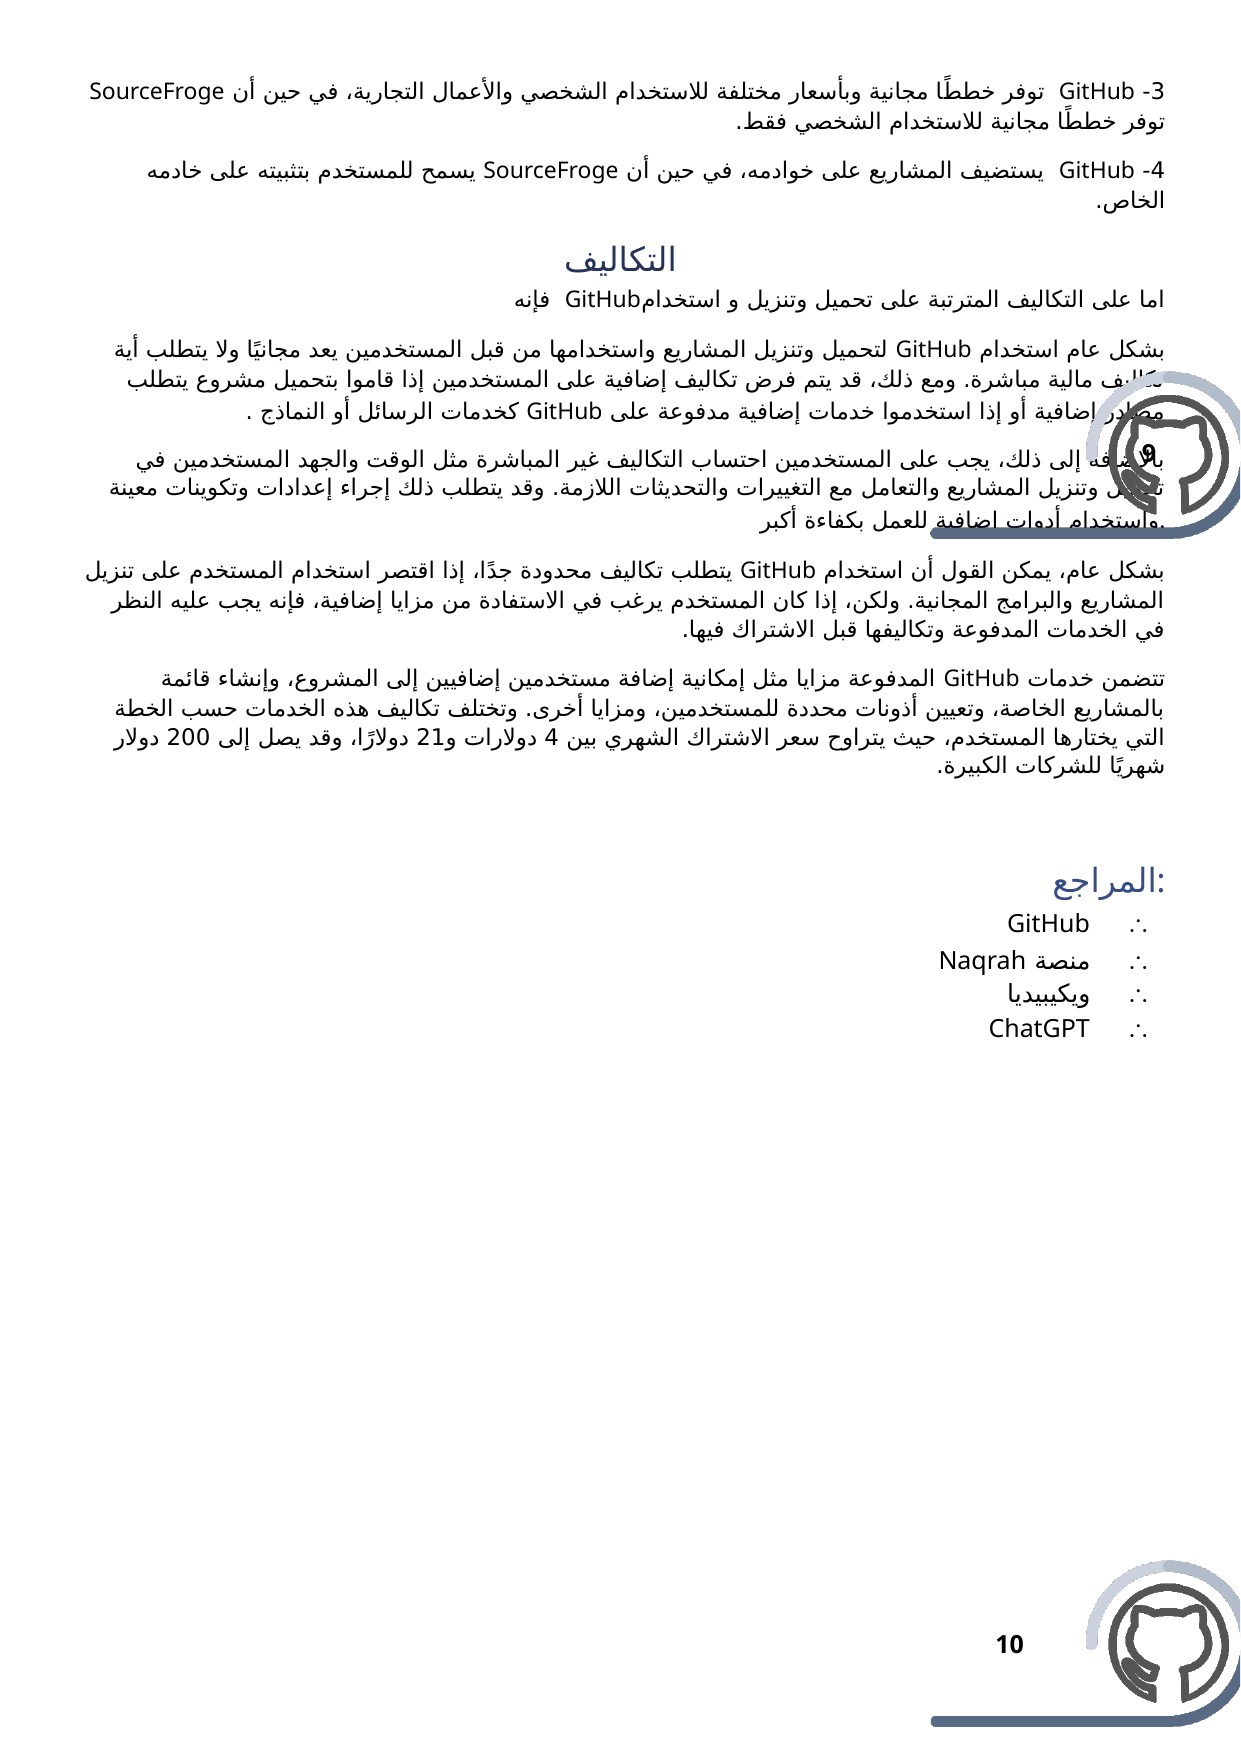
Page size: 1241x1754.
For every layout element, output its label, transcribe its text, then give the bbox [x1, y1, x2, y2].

subtitle المراجع: [75, 857, 1165, 902]
picture [930, 371, 1241, 539]
text تتضمن خدمات GitHub المدفوعة مزايا مثل إمكانية إضافة مستخدمين إضافيين إلى المشروع، وإنشاء قائمة بالمشاريع الخاصة، وتعيين أذونات محددة للمستخدمين، ومزايا أخرى. وتختلف تكاليف هذه الخدمات حسب الخطة التي يختارها المستخدم، حيث يتراوح سعر الاشتراك الشهري بين 4 دولارات و21 دولارًا، وقد يصل إلى 200 دولار شهريًا للشركات الكبيرة. [75, 662, 1165, 779]
text 4- GitHub يستضيف المشاريع على خوادمه، في حين أن SourceFroge يسمح للمستخدم بتثبيته على خادمه الخاص. [75, 154, 1165, 214]
text بشكل عام، يمكن القول أن استخدام GitHub يتطلب تكاليف محدودة جدًا، إذا اقتصر استخدام المستخدم على تنزيل المشاريع والبرامج المجانية. ولكن، إذا كان المستخدم يرغب في الاستفادة من مزايا إضافية، فإنه يجب عليه النظر في الخدمات المدفوعة وتكاليفها قبل الاشتراك فيها. [75, 554, 1165, 643]
picture [930, 1560, 1241, 1727]
text بالإضافة إلى ذلك، يجب على المستخدمين احتساب التكاليف غير المباشرة مثل الوقت والجهد المستخدمين في تحميل وتنزيل المشاريع والتعامل مع التغييرات والتحديثات اللازمة. وقد يتطلب ذلك إجراء إعدادات وتكوينات معينة واستخدام أدوات إضافية للعمل بكفاءة أكبر. [75, 446, 930, 535]
text بشكل عام استخدام GitHub لتحميل وتنزيل المشاريع واستخدامها من قبل المستخدمين يعد مجانيًا ولا يتطلب أية تكاليف مالية مباشرة. ومع ذلك، قد يتم فرض تكاليف إضافية على المستخدمين إذا قاموا بتحميل مشروع يتطلب مصادر إضافية أو إذا استخدموا خدمات إضافية مدفوعة على GitHub كخدمات الرسائل أو النماذج . [75, 333, 1165, 427]
text 3- GitHub توفر خططًا مجانية وبأسعار مختلفة للاستخدام الشخصي والأعمال التجارية، في حين أن SourceFroge توفر خططًا مجانية للاستخدام الشخصي فقط. [75, 75, 1165, 135]
list GitHub [75, 906, 1128, 939]
subtitle التكاليف [75, 241, 1165, 280]
list ويكيبيديا [75, 979, 1128, 1008]
list ChatGPT [75, 1011, 1128, 1044]
list منصة Naqrah [75, 942, 1128, 976]
text اما على التكاليف المترتبة على تحميل وتنزيل و استخدامGitHub فإنه [75, 283, 1165, 314]
